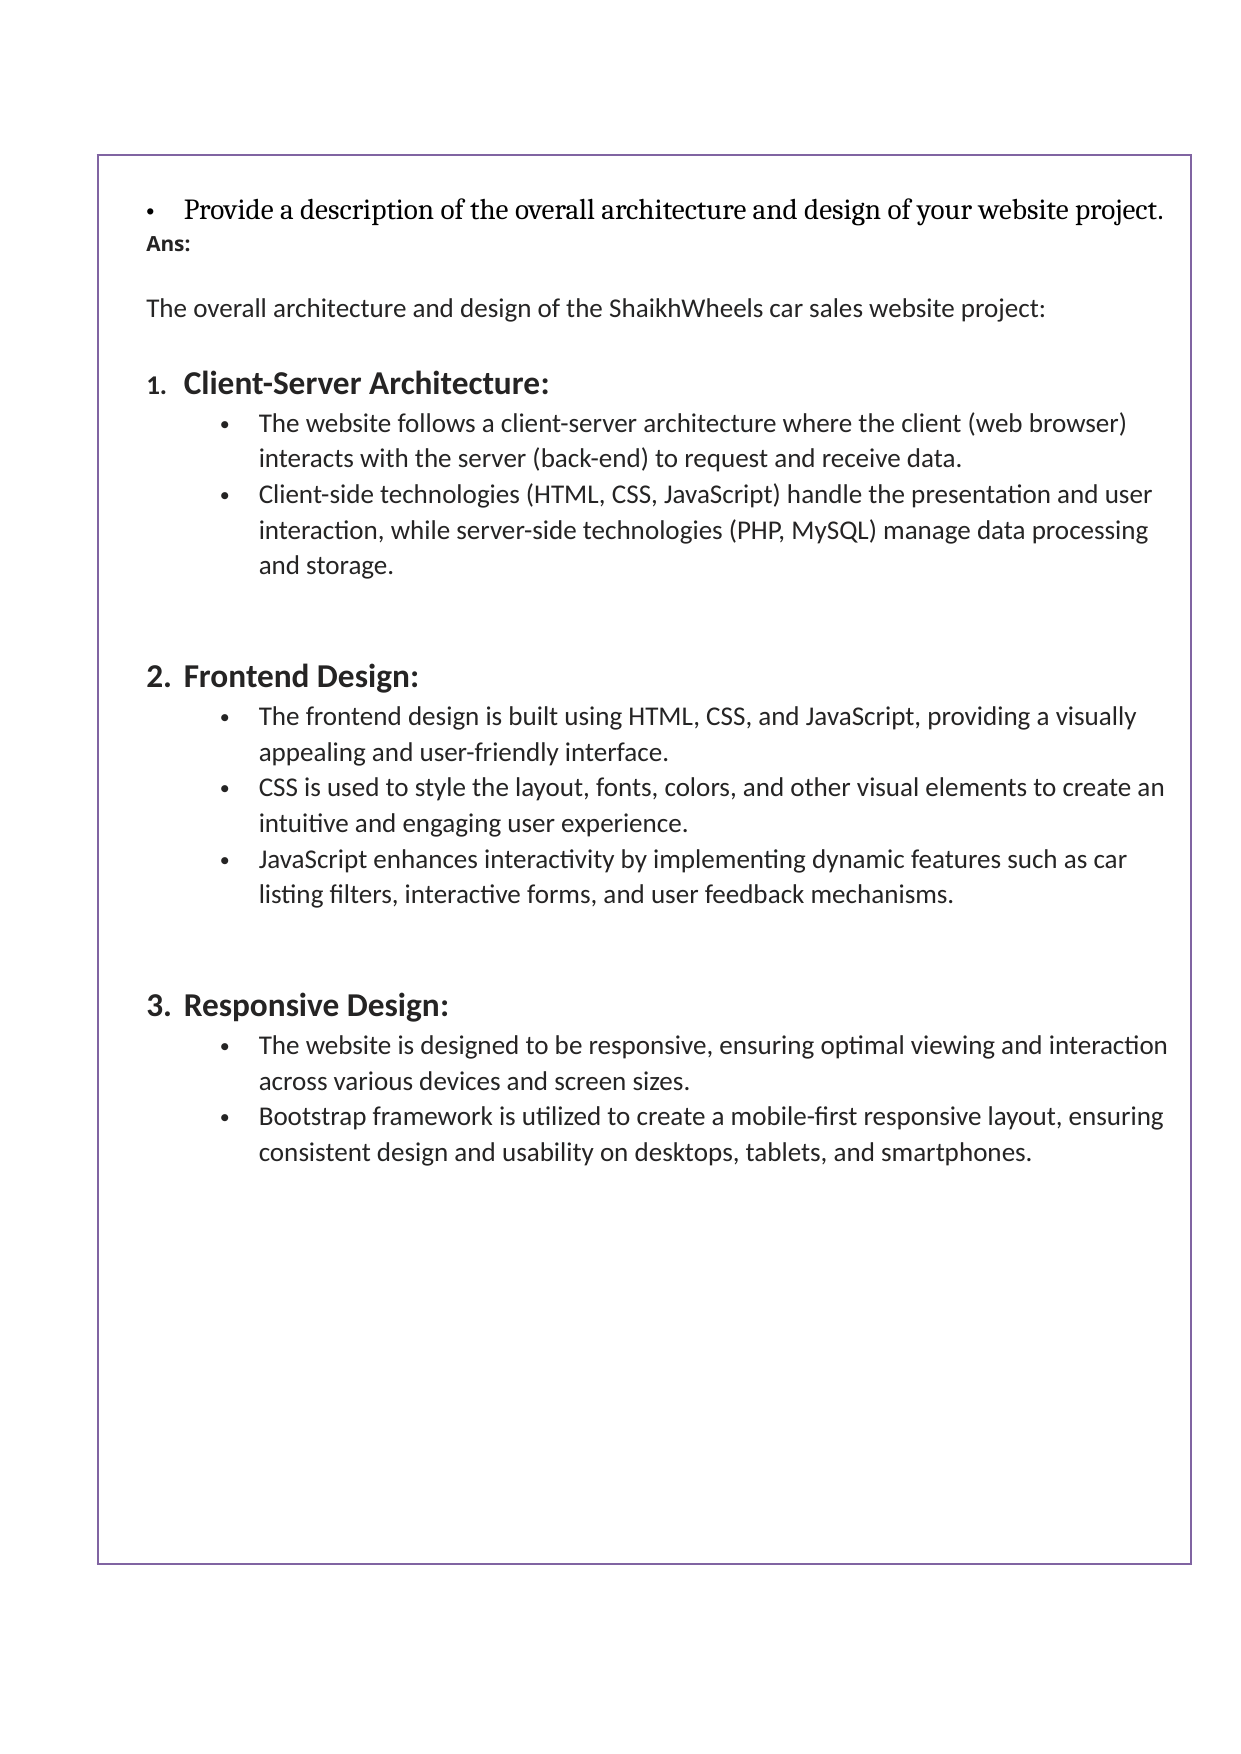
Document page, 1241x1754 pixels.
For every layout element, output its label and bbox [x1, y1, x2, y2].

table_cell [99, 156, 1190, 1562]
